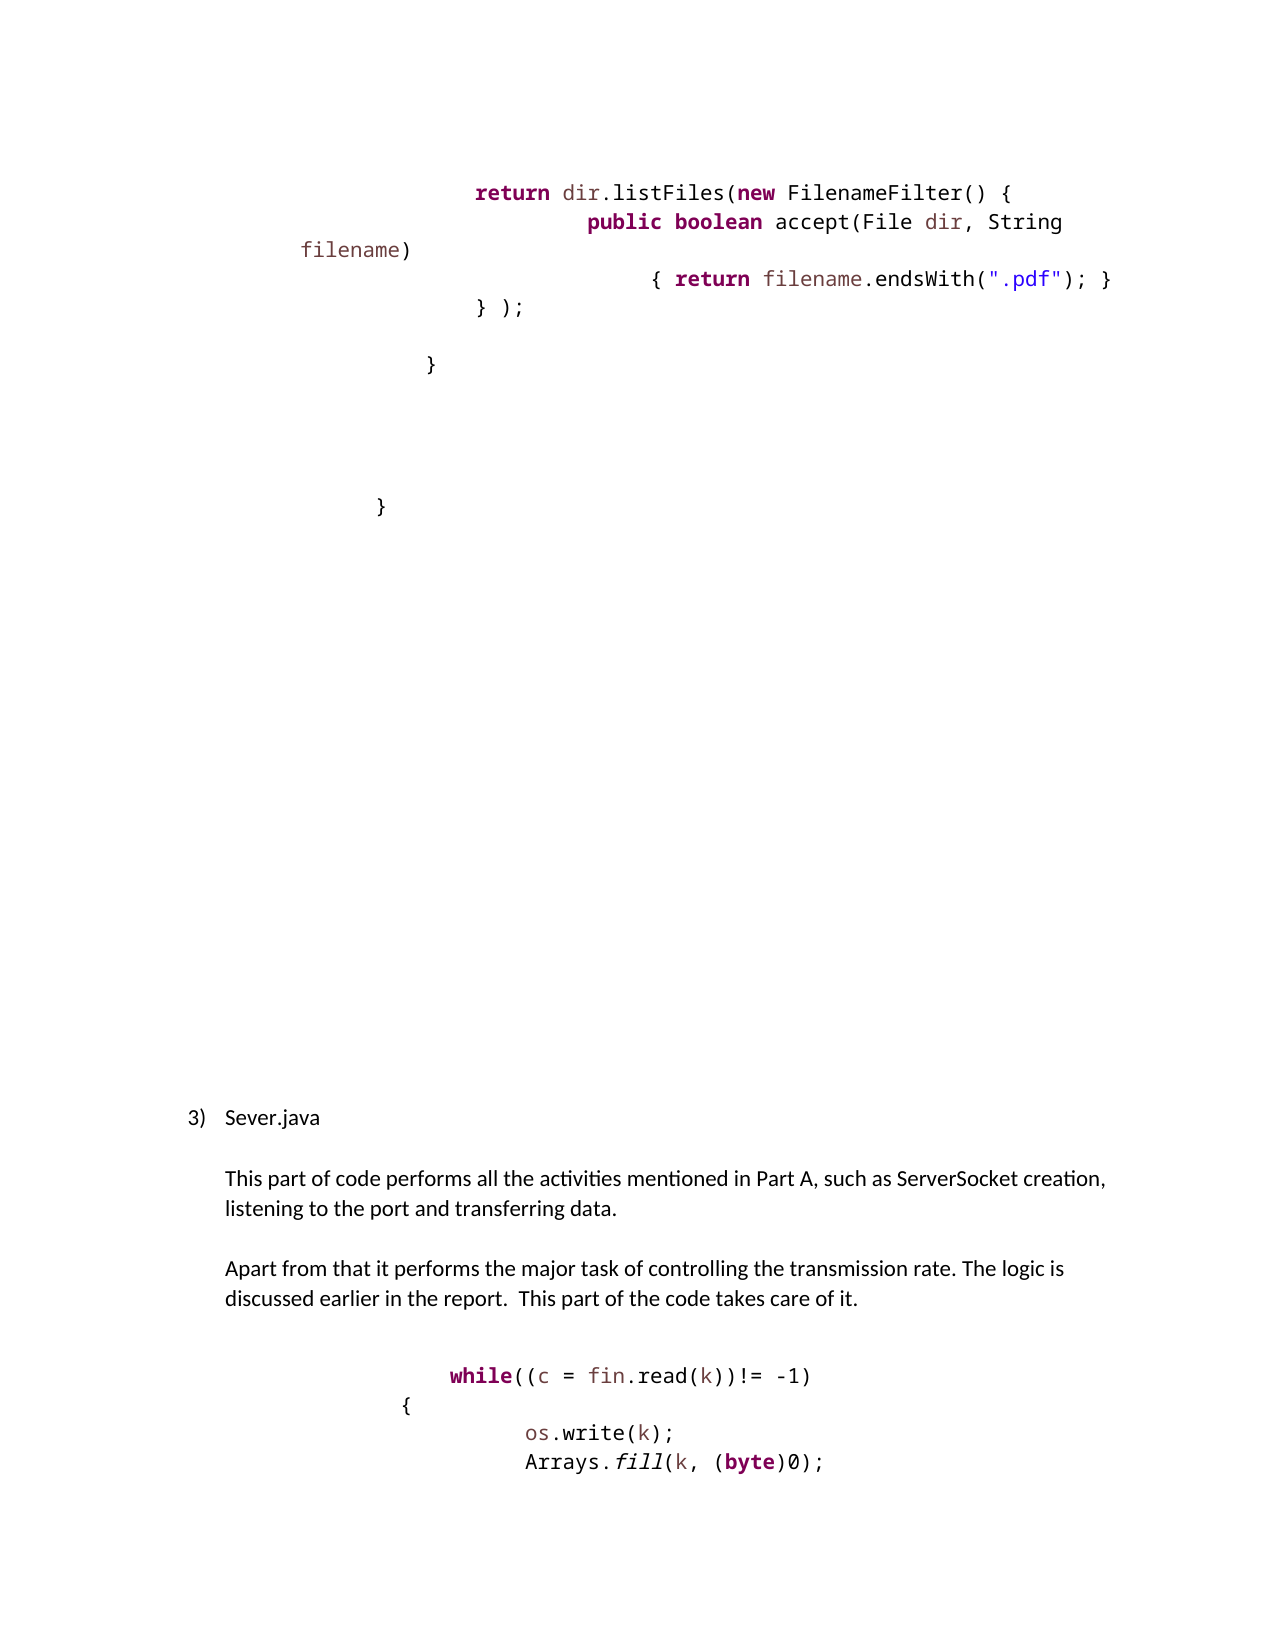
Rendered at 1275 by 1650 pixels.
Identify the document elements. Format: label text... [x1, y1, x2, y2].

text } ); [300, 292, 1125, 321]
text os.write(k); [150, 1418, 1125, 1447]
list Apart from that it performs the major task of controlling the transmission rate. The logic is discussed earlier in the report. This part of the code takes care of it. [225, 1254, 1125, 1313]
text { return filename.endsWith(".pdf"); } [300, 264, 1125, 292]
text { [150, 1390, 1125, 1418]
list Sever.java [187, 1103, 1125, 1131]
list } [375, 491, 1125, 520]
list This part of code performs all the activities mentioned in Part A, such as ServerSocket creation, listening to the port and transferring data. [225, 1164, 1125, 1222]
text return dir.listFiles(new FilenameFilter() { [300, 178, 1125, 207]
text while((c = fin.read(k))!= -1) [150, 1362, 1125, 1390]
text Arrays.fill(k, (byte)0); [150, 1447, 1125, 1475]
text } [300, 349, 1125, 377]
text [300, 207, 1125, 264]
